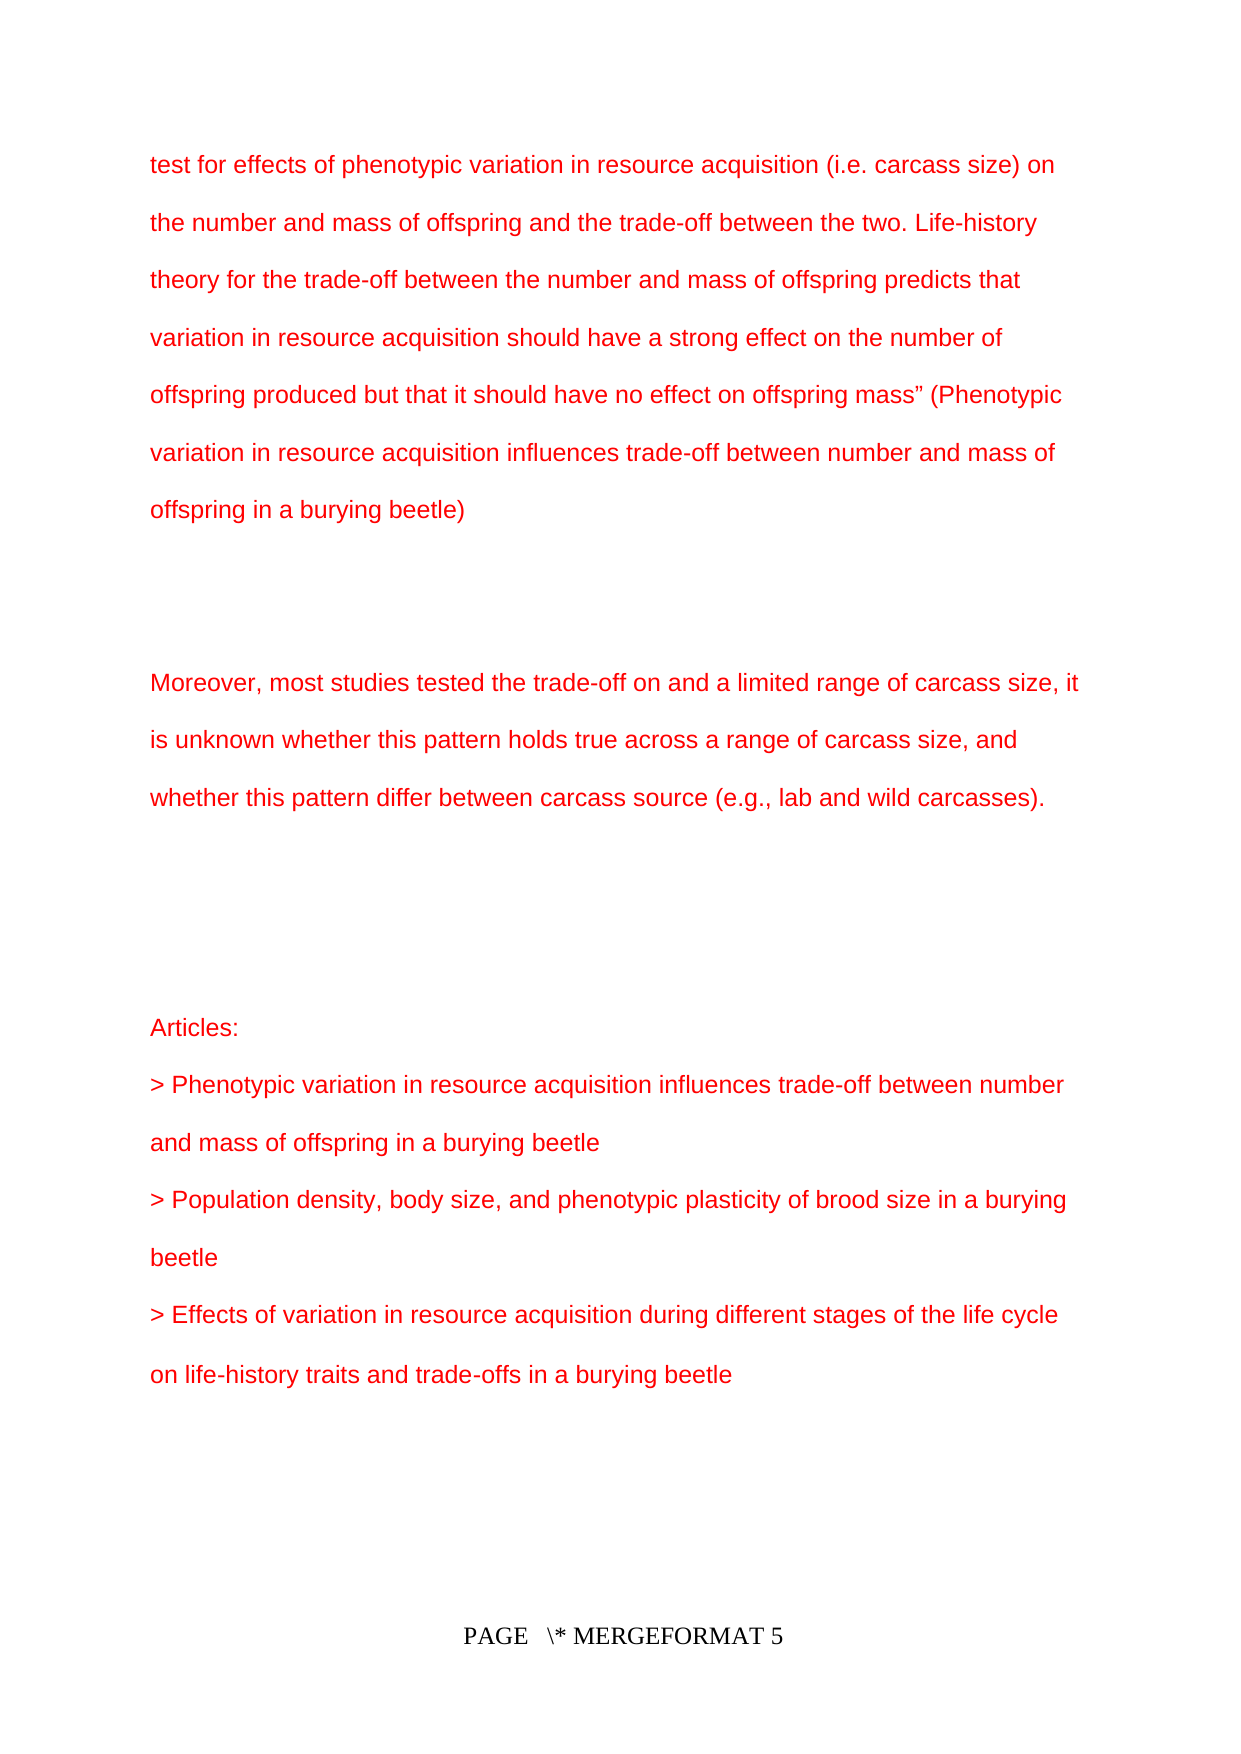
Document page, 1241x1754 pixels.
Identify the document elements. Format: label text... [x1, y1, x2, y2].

text Moreover, most studies tested the trade-off on and a limited range of carcass size, it is unknown whether this pattern holds true across a range of carcass size, and whether this pattern differ between carcass source (e.g., lab and wild carcasses). [150, 667, 1090, 811]
text Articles: [150, 1012, 1090, 1041]
text > Population density, body size, and phenotypic plasticity of brood size in a burying beetle [150, 1185, 1090, 1271]
text > Effects of variation in resource acquisition during different stages of the life cycle on life‐history traits and trade‐offs in a burying beetle [150, 1300, 1090, 1389]
text > Phenotypic variation in resource acquisition influences trade-off between number and mass of offspring in a burying beetle [150, 1070, 1090, 1156]
